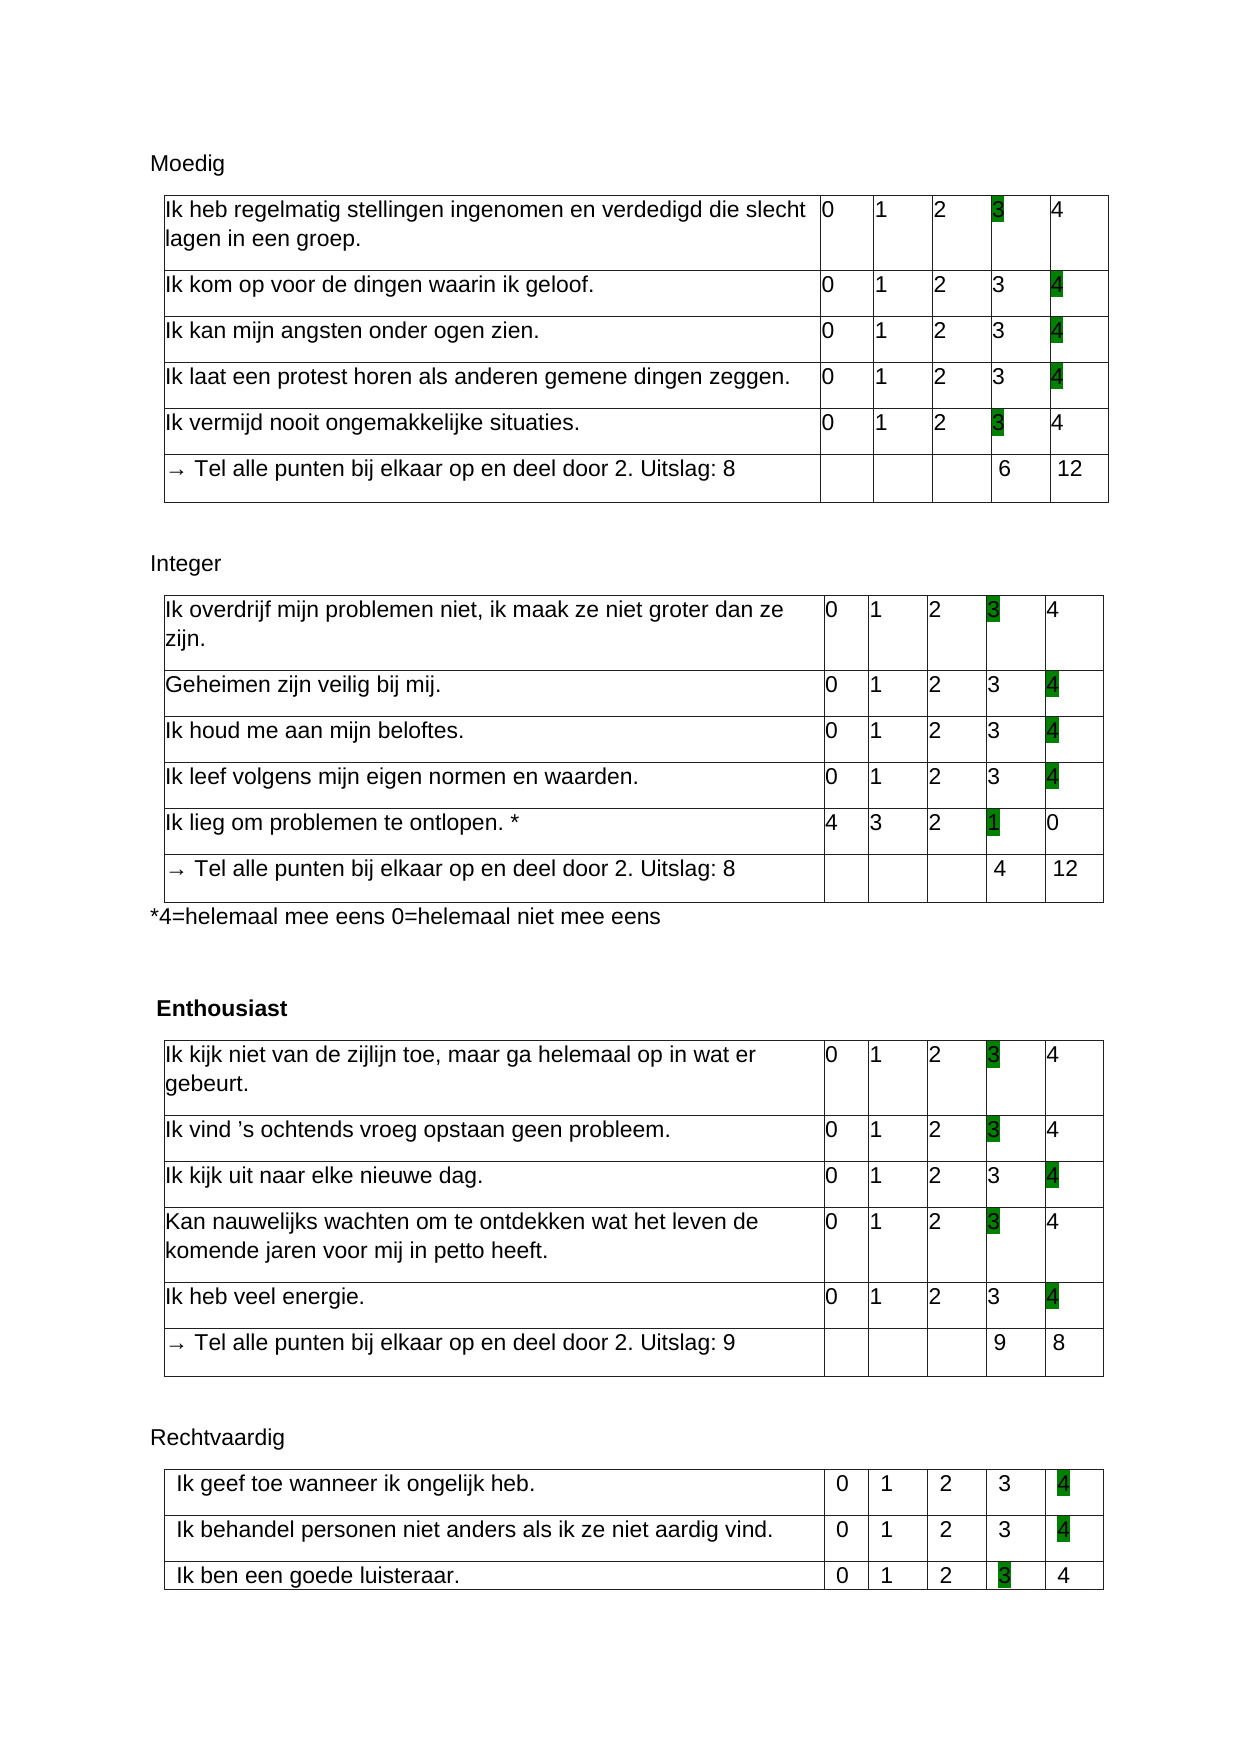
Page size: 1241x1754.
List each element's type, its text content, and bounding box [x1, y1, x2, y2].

table_cell [821, 455, 873, 502]
table_cell 12 [1051, 455, 1108, 502]
table_cell 0 [825, 671, 868, 716]
table_header 3 [987, 1041, 1045, 1115]
table_cell 2 [928, 763, 986, 808]
table_cell 2 [933, 363, 991, 408]
table_cell 3 [987, 1283, 1045, 1328]
table_cell [928, 855, 986, 902]
table_cell 0 [821, 317, 873, 362]
table_header Ik geef toe wanneer ik ongelijk heb. [165, 1470, 824, 1515]
text Enthousiast [150, 995, 1090, 1021]
table_header 4 [1046, 1470, 1103, 1515]
table_cell 2 [928, 1516, 986, 1561]
table_cell 1 [874, 363, 932, 408]
table_cell Ik houd me aan mijn beloftes. [165, 717, 824, 762]
table_cell 4 [1046, 1562, 1103, 1588]
table_cell [825, 1329, 868, 1376]
table_cell 3 [987, 1208, 1045, 1282]
table_cell 1 [869, 1283, 927, 1328]
table_cell 4 [1046, 717, 1103, 762]
table_cell 0 [825, 1283, 868, 1328]
table_cell 3 [869, 809, 927, 854]
table_cell Ik kan mijn angsten onder ogen zien. [165, 317, 820, 362]
table_header 0 [825, 1470, 868, 1515]
table_cell 2 [928, 671, 986, 716]
table_header 1 [869, 596, 927, 670]
table_cell [869, 1329, 927, 1376]
table_cell 3 [987, 671, 1045, 716]
table_header Ik overdrijf mijn problemen niet, ik maak ze niet groter dan ze zijn. [165, 596, 824, 670]
table_cell 0 [821, 271, 873, 316]
table_cell 3 [992, 271, 1050, 316]
table_cell Ik kom op voor de dingen waarin ik geloof. [165, 271, 820, 316]
table_cell 3 [987, 1162, 1045, 1207]
table_header 0 [821, 196, 873, 270]
table_cell 6 [992, 455, 1050, 502]
table_cell 4 [1051, 317, 1108, 362]
table_cell 1 [874, 271, 932, 316]
table_header 4 [1046, 1041, 1103, 1115]
table_cell 1 [869, 1562, 927, 1588]
table_cell 0 [825, 1208, 868, 1282]
table_header Ik kijk niet van de zijlijn toe, maar ga helemaal op in wat er gebeurt. [165, 1041, 824, 1115]
table_header 1 [869, 1041, 927, 1115]
table_cell Ik kijk uit naar elke nieuwe dag. [165, 1162, 824, 1207]
table_header 1 [874, 196, 932, 270]
table_cell Kan nauwelijks wachten om te ontdekken wat het leven de komende jaren voor mij in petto heeft. [165, 1208, 824, 1282]
table_cell Ik vermijd nooit ongemakkelijke situaties. [165, 409, 820, 454]
table_cell 2 [928, 1208, 986, 1282]
table_cell 0 [825, 763, 868, 808]
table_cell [165, 1562, 824, 1588]
table_header 2 [928, 596, 986, 670]
table_cell 3 [987, 1116, 1045, 1161]
table_cell 2 [928, 1283, 986, 1328]
table_cell 4 [1051, 409, 1108, 454]
table_cell 2 [933, 317, 991, 362]
table_cell 9 [987, 1329, 1045, 1376]
table_cell [869, 855, 927, 902]
table_cell [928, 1329, 986, 1376]
table_cell 0 [821, 363, 873, 408]
table_cell 1 [869, 1516, 927, 1561]
table_cell 0 [825, 1516, 868, 1561]
table_cell 3 [987, 1516, 1045, 1561]
table_cell 4 [825, 809, 868, 854]
table_cell 1 [987, 809, 1045, 854]
table_header 2 [928, 1041, 986, 1115]
text Rechtvaardig [150, 1423, 1090, 1450]
table_header 3 [992, 196, 1050, 270]
table_cell 2 [928, 1562, 986, 1588]
table_cell 1 [869, 1116, 927, 1161]
table_cell 4 [1046, 1116, 1103, 1161]
table_cell Ik behandel personen niet anders als ik ze niet aardig vind. [165, 1516, 824, 1561]
text Integer [150, 550, 1090, 576]
table_cell 0 [825, 717, 868, 762]
table_cell → Tel alle punten bij elkaar op en deel door 2. Uitslag: 8 [165, 855, 824, 902]
table_header Ik heb regelmatig stellingen ingenomen en verdedigd die slecht lagen in een groep. [165, 196, 820, 270]
table_cell 2 [933, 409, 991, 454]
table_header 3 [987, 596, 1045, 670]
table_cell 3 [1011, 1562, 1045, 1588]
table_cell [825, 855, 868, 902]
table_cell 1 [874, 409, 932, 454]
table_cell 2 [928, 809, 986, 854]
table_header 4 [1046, 596, 1103, 670]
table_cell 4 [1046, 1516, 1103, 1561]
table_cell 3 [987, 763, 1045, 808]
table_cell 2 [928, 717, 986, 762]
table_cell 1 [869, 717, 927, 762]
table_cell 4 [1046, 671, 1103, 716]
table_cell 3 [992, 363, 1050, 408]
table_cell 0 [1046, 809, 1103, 854]
table_cell 2 [928, 1116, 986, 1161]
table_cell Ik laat een protest horen als anderen gemene dingen zeggen. [165, 363, 820, 408]
table_cell 0 [825, 1562, 868, 1588]
table_cell 4 [1051, 363, 1108, 408]
table_cell Ik vind ’s ochtends vroeg opstaan geen probleem. [165, 1116, 824, 1161]
table_cell [933, 455, 991, 502]
table_cell 1 [869, 1162, 927, 1207]
table_cell 0 [821, 409, 873, 454]
table_header 0 [825, 596, 868, 670]
table_cell 1 [869, 763, 927, 808]
table_cell 1 [869, 1208, 927, 1282]
table_cell [874, 455, 932, 502]
text *4=helemaal mee eens 0=helemaal niet mee eens [150, 903, 1090, 929]
table_cell 3 [992, 317, 1050, 362]
table_cell → Tel alle punten bij elkaar op en deel door 2. Uitslag: 8 [165, 455, 820, 502]
table_cell Ik heb veel energie. [165, 1283, 824, 1328]
text Moedig [150, 150, 1090, 176]
table_header 2 [928, 1470, 986, 1515]
table_cell 2 [928, 1162, 986, 1207]
table_cell 4 [1051, 271, 1108, 316]
table_cell 8 [1046, 1329, 1103, 1376]
table_cell 3 [987, 717, 1045, 762]
table_cell 3 [992, 409, 1050, 454]
table_cell 4 [987, 855, 1045, 902]
table_cell 12 [1046, 855, 1103, 902]
table_cell Ik lieg om problemen te ontlopen. * [165, 809, 824, 854]
table_cell 4 [1046, 763, 1103, 808]
table_cell 4 [1046, 1208, 1103, 1282]
table_cell 4 [1046, 1283, 1103, 1328]
table_header 4 [1051, 196, 1108, 270]
table_cell 1 [869, 671, 927, 716]
table_header 0 [825, 1041, 868, 1115]
table_cell 4 [1046, 1162, 1103, 1207]
table_cell Ik leef volgens mijn eigen normen en waarden. [165, 763, 824, 808]
table_header 3 [987, 1470, 1045, 1515]
table_header 2 [933, 196, 991, 270]
table_cell → Tel alle punten bij elkaar op en deel door 2. Uitslag: 9 [165, 1329, 824, 1376]
table_header 1 [869, 1470, 927, 1515]
table_cell 0 [825, 1162, 868, 1207]
table_cell 1 [874, 317, 932, 362]
table_cell Geheimen zijn veilig bij mij. [165, 671, 824, 716]
table_cell 0 [825, 1116, 868, 1161]
table_cell 2 [933, 271, 991, 316]
